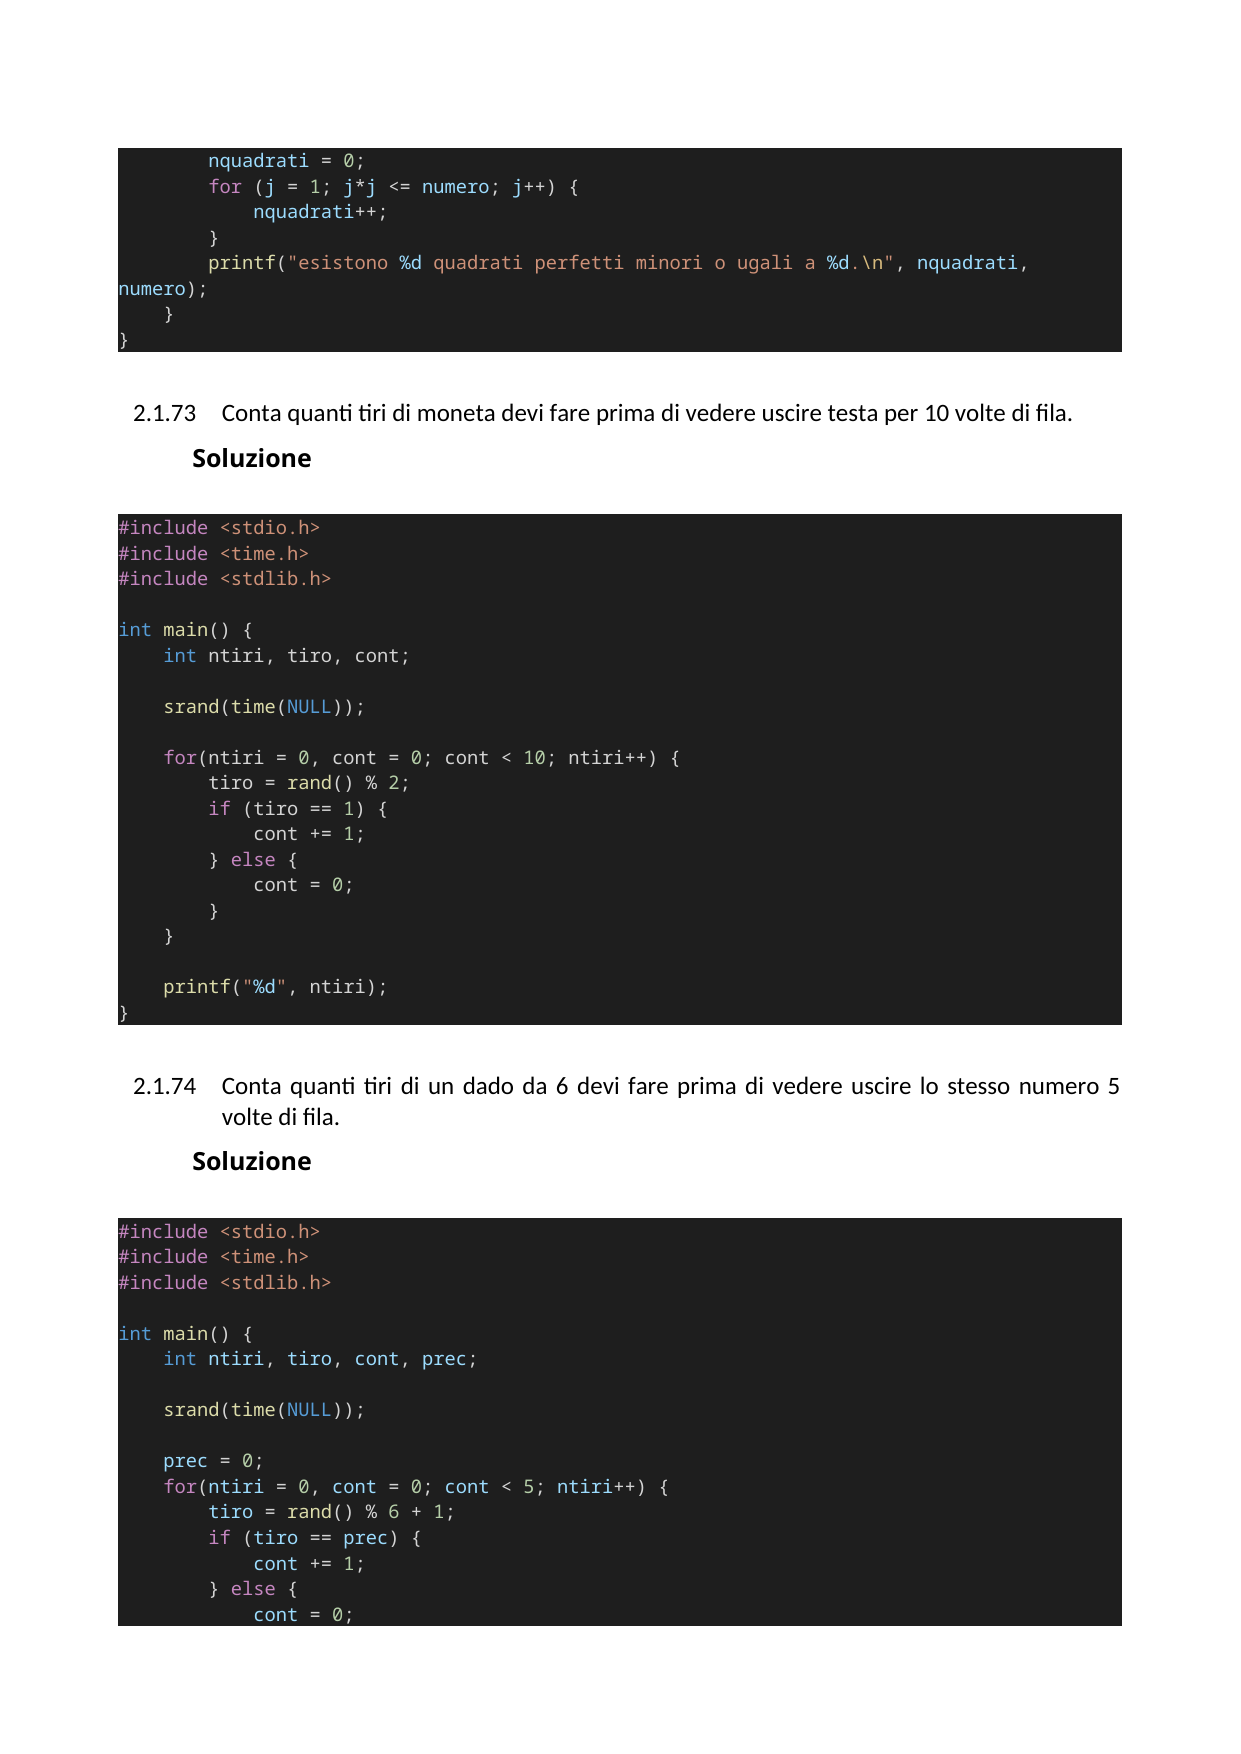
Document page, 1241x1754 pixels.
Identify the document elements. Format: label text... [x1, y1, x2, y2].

text printf("esistono %d quadrati perfetti minori o ugali a %d.\n", nquadrati, numero); [118, 250, 1122, 301]
text } [118, 326, 1122, 352]
text #include <stdio.h> [118, 514, 1122, 540]
text } [118, 301, 1122, 326]
text nquadrati = 0; [118, 148, 1122, 173]
text } else { [118, 1575, 1122, 1601]
text for(ntiri = 0, cont = 0; cont < 10; ntiri++) { [118, 744, 1122, 770]
text #include <time.h> [118, 1244, 1122, 1269]
text #include <stdio.h> [118, 1218, 1122, 1244]
text int ntiri, tiro, cont, prec; [118, 1346, 1122, 1371]
text cont = 0; [118, 872, 1122, 897]
text tiro = rand() % 2; [118, 770, 1122, 795]
text cont += 1; [118, 1550, 1122, 1575]
subtitle Conta quanti tiri di moneta devi fare prima di vedere uscire testa per 10 volte di fila. [133, 397, 1122, 428]
text #include <time.h> [118, 540, 1122, 566]
text } else { [118, 846, 1122, 872]
text cont = 0; [118, 1601, 1122, 1626]
text int ntiri, tiro, cont; [118, 642, 1122, 668]
text #include <stdlib.h> [118, 566, 1122, 591]
text #include <stdlib.h> [118, 1269, 1122, 1295]
text for(ntiri = 0, cont = 0; cont < 5; ntiri++) { [118, 1473, 1122, 1499]
subtitle Soluzione [192, 440, 1122, 474]
text nquadrati++; [118, 199, 1122, 224]
text prec = 0; [118, 1448, 1122, 1473]
text srand(time(NULL)); [118, 693, 1122, 719]
text for (j = 1; j*j <= numero; j++) { [118, 173, 1122, 199]
text int main() { [118, 617, 1122, 642]
text tiro = rand() % 6 + 1; [118, 1499, 1122, 1524]
text } [118, 999, 1122, 1025]
text } [118, 923, 1122, 948]
text if (tiro == 1) { [118, 795, 1122, 821]
text if (tiro == prec) { [118, 1524, 1122, 1550]
subtitle Conta quanti tiri di un dado da 6 devi fare prima di vedere uscire lo stesso numero 5 volte di fila. [133, 1070, 1122, 1131]
text srand(time(NULL)); [118, 1397, 1122, 1422]
text cont += 1; [118, 821, 1122, 846]
text } [118, 224, 1122, 250]
text printf("%d", ntiri); [118, 974, 1122, 999]
text } [118, 897, 1122, 923]
text int main() { [118, 1320, 1122, 1346]
subtitle Soluzione [192, 1144, 1122, 1178]
